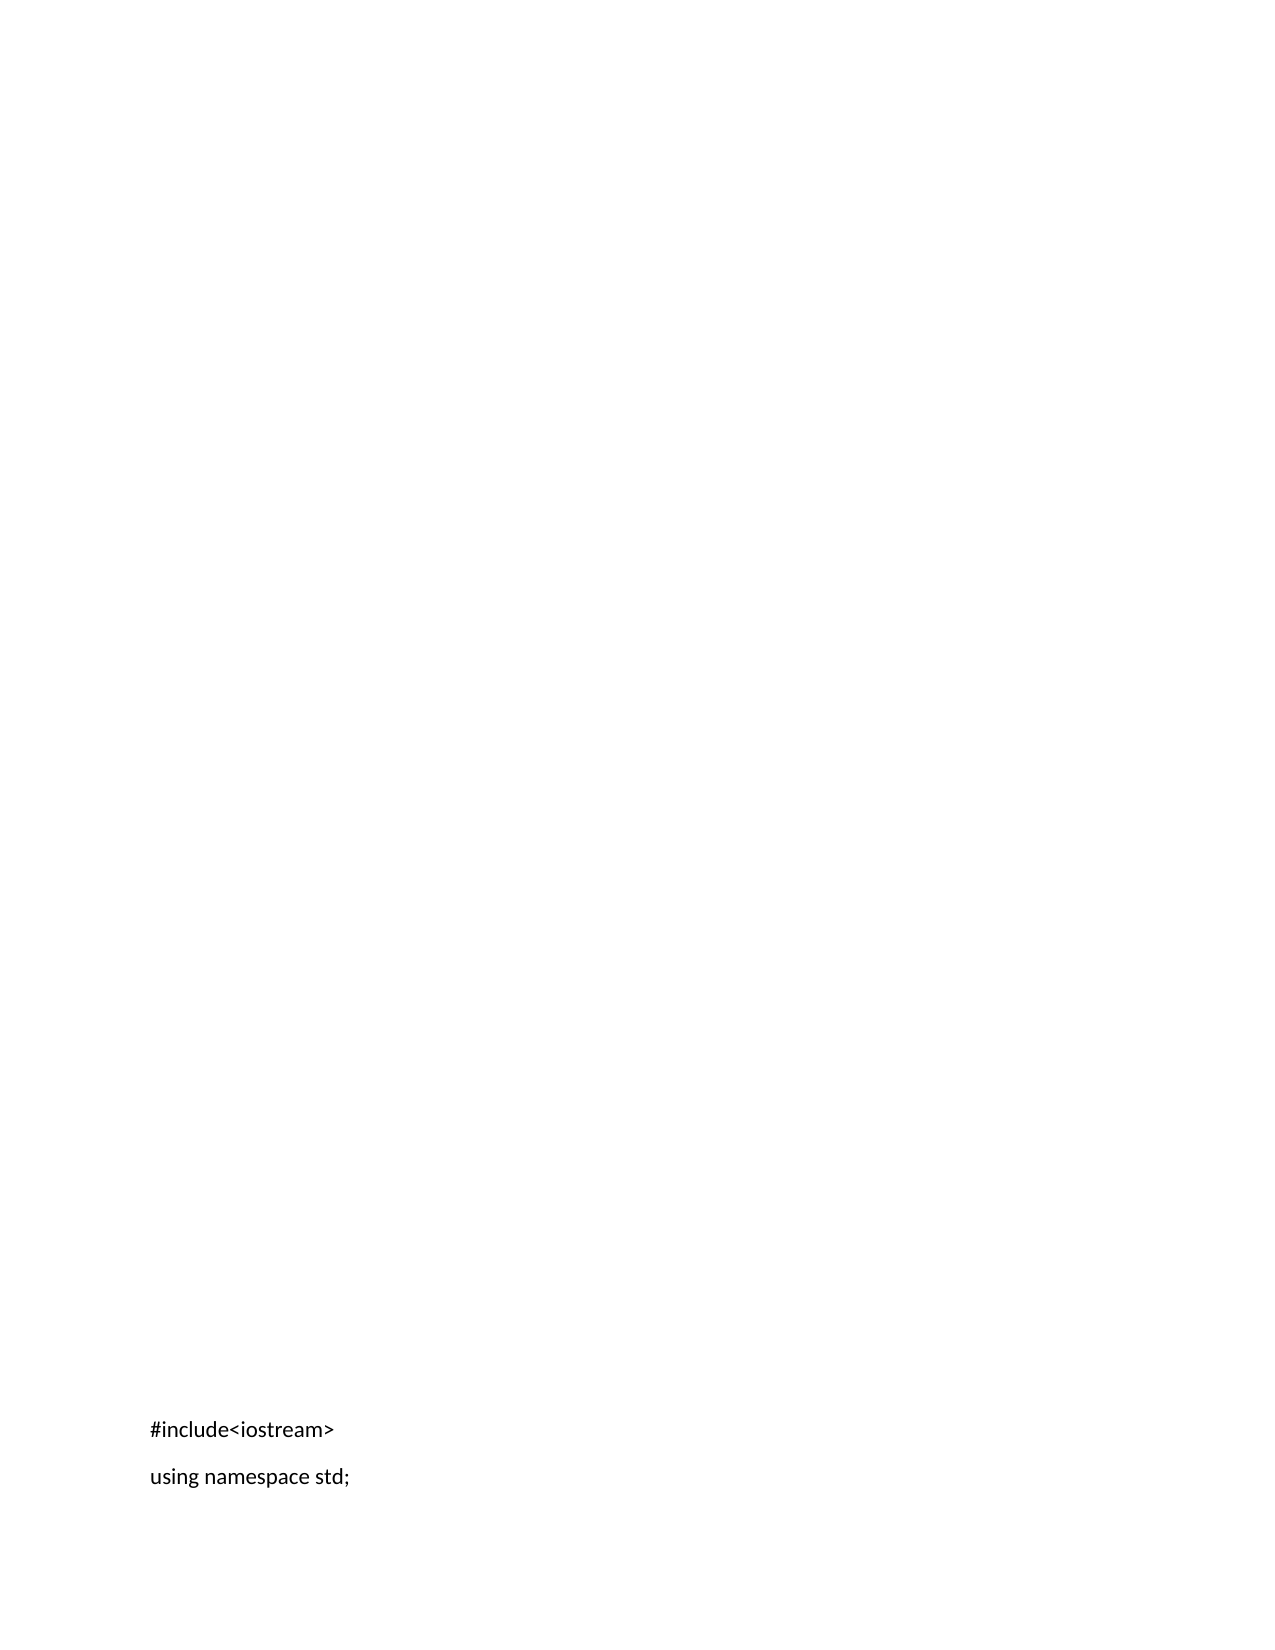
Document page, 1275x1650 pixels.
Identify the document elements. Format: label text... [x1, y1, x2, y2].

text #include<iostream> [150, 1416, 1125, 1444]
text using namespace std; [150, 1462, 1125, 1491]
